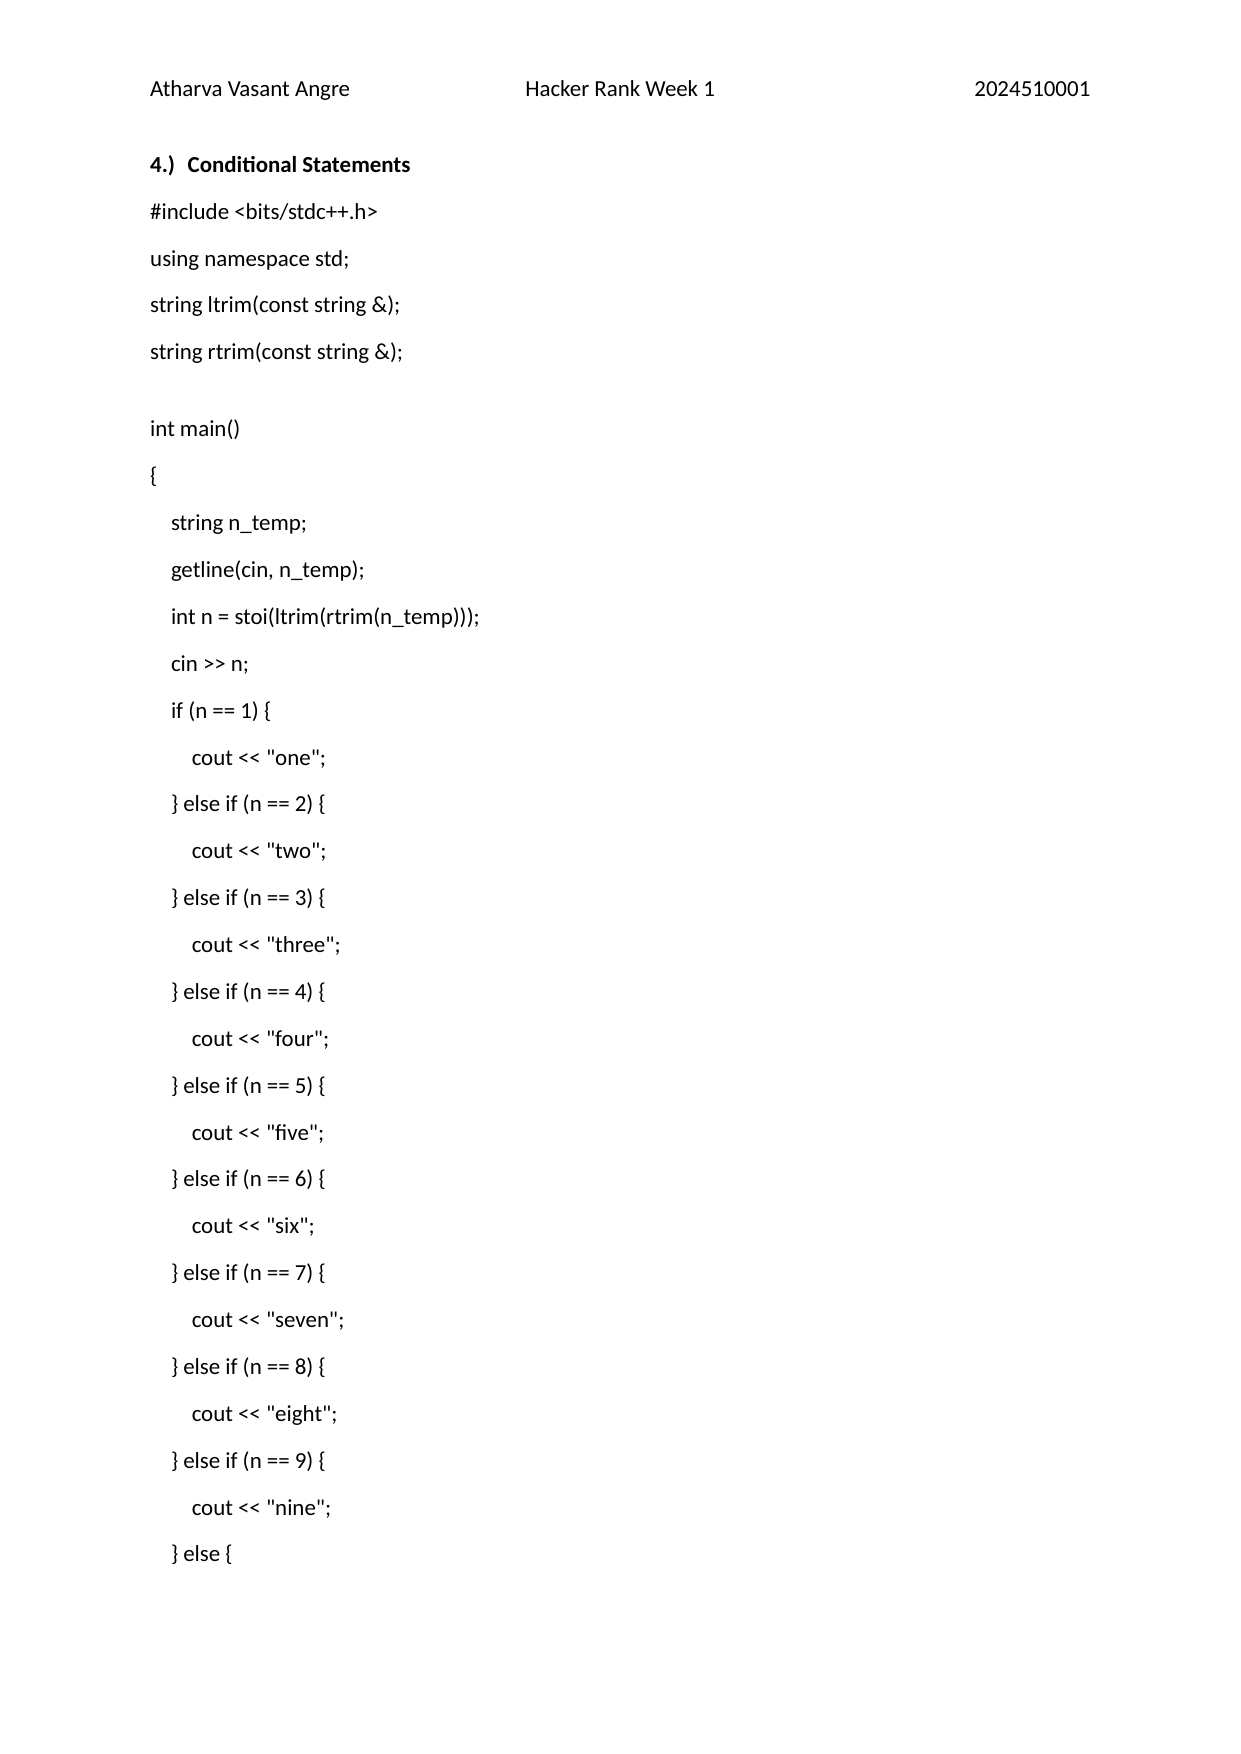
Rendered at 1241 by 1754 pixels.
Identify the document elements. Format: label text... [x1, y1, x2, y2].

text } else if (n == 3) { [150, 883, 1090, 911]
text cin >> n; [150, 649, 1090, 677]
text } else if (n == 7) { [150, 1258, 1090, 1286]
text } else if (n == 6) { [150, 1164, 1090, 1193]
text } else if (n == 8) { [150, 1352, 1090, 1380]
text cout << "six"; [150, 1211, 1090, 1239]
text cout << "two"; [150, 836, 1090, 864]
text } else if (n == 9) { [150, 1446, 1090, 1474]
text cout << "four"; [150, 1024, 1090, 1052]
text cout << "one"; [150, 743, 1090, 771]
text } else if (n == 4) { [150, 977, 1090, 1005]
text string n_temp; [150, 508, 1090, 536]
text } else if (n == 2) { [150, 789, 1090, 818]
text cout << "five"; [150, 1118, 1090, 1146]
text int main() [150, 414, 1090, 443]
text string ltrim(const string &); [150, 291, 1090, 319]
text { [150, 461, 1090, 489]
text using namespace std; [150, 244, 1090, 272]
text #include <bits/stdc++.h> [150, 197, 1090, 225]
text getline(cin, n_temp); [150, 555, 1090, 583]
text } else if (n == 5) { [150, 1071, 1090, 1099]
text cout << "seven"; [150, 1305, 1090, 1333]
text cout << "eight"; [150, 1399, 1090, 1427]
text string rtrim(const string &); [150, 337, 1090, 396]
text int n = stoi(ltrim(rtrim(n_temp))); [150, 602, 1090, 630]
text if (n == 1) { [150, 696, 1090, 724]
text cout << "three"; [150, 930, 1090, 958]
list Conditional Statements [150, 150, 1090, 178]
text cout << "nine"; [150, 1493, 1090, 1521]
text } else { [150, 1539, 1090, 1568]
